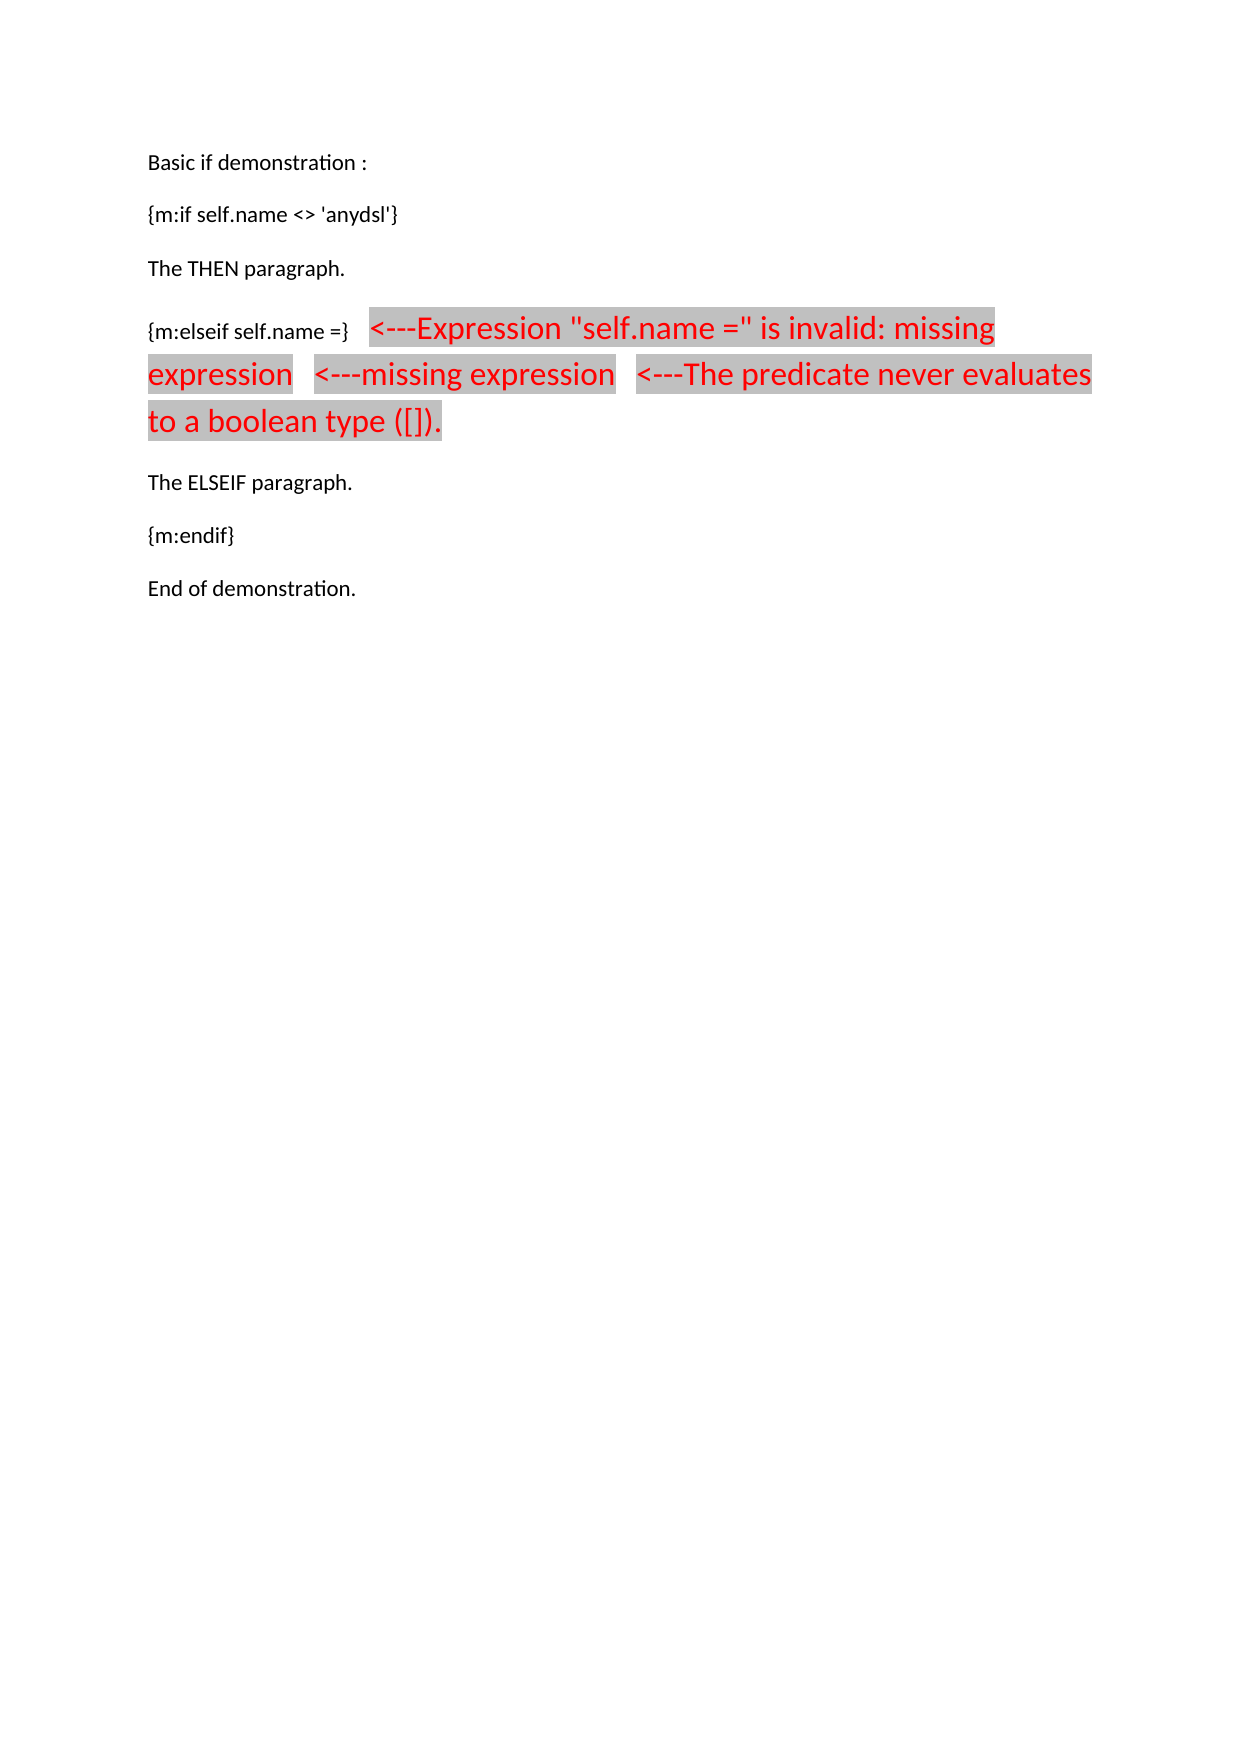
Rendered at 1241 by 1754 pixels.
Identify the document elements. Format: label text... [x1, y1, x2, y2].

text Basic if demonstration : [148, 148, 1093, 176]
text {m:endif} [148, 521, 1093, 549]
text The THEN paragraph. [148, 254, 1093, 282]
text End of demonstration. [148, 574, 1093, 602]
text {m:elseif self.name =} <---Expression "self.name =" is invalid: missing expression <---missing expression <---The predicate never evaluates to a boolean type ([]). [148, 307, 1093, 441]
text {m:if self.name <> 'anydsl'} [148, 201, 1093, 229]
text The ELSEIF paragraph. [148, 468, 1093, 496]
